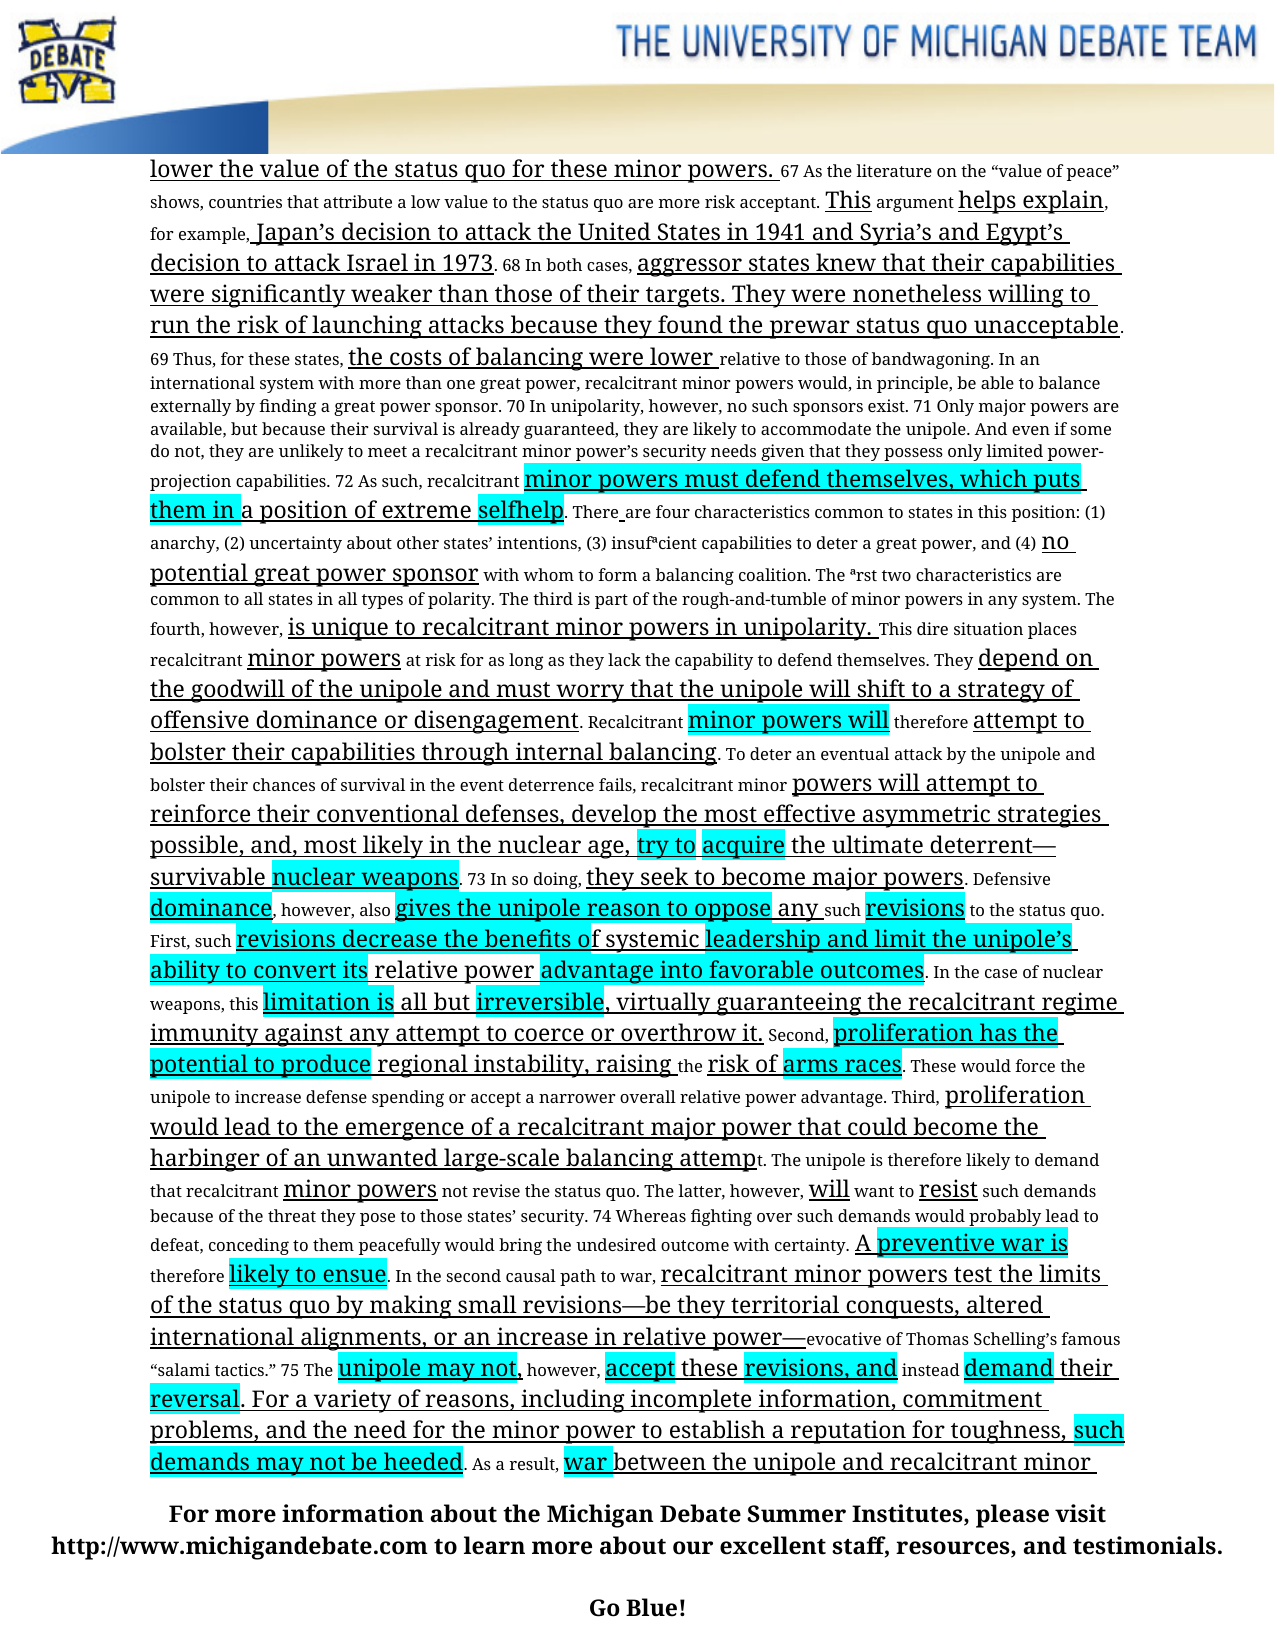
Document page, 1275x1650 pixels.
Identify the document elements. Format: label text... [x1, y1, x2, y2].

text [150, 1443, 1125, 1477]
picture [0, 0, 1275, 154]
